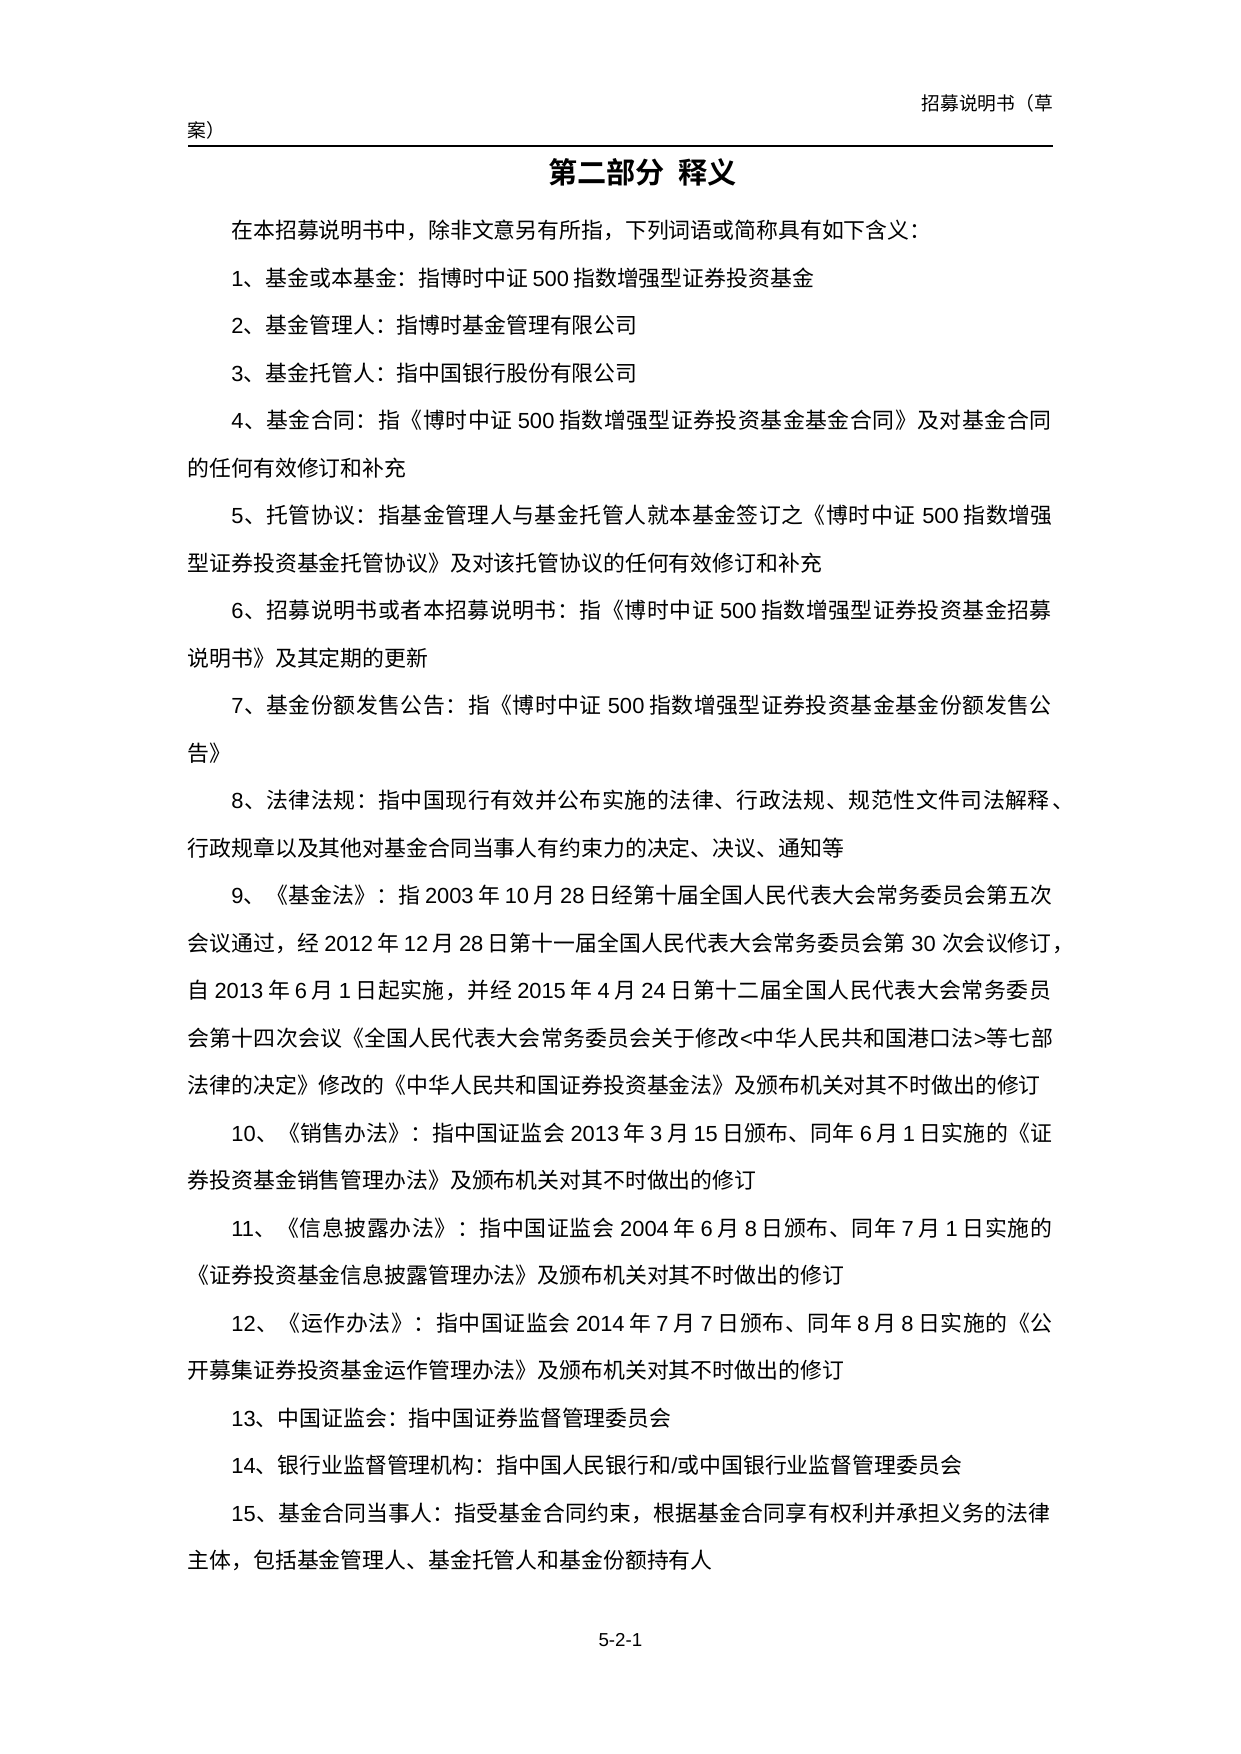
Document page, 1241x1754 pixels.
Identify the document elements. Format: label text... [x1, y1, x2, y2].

text 14、银行业监督管理机构：指中国人民银行和/或中国银行业监督管理委员会 [187, 1448, 1053, 1480]
text 4、基金合同：指《博时中证500指数增强型证券投资基金基金合同》及对基金合同的任何有效修订和补充 [187, 403, 1053, 483]
text 12、《运作办法》：指中国证监会2014年7月7日颁布、同年8月8日实施的《公开募集证券投资基金运作管理办法》及颁布机关对其不时做出的修订 [187, 1306, 1053, 1385]
text 10、《销售办法》：指中国证监会2013年3月15日颁布、同年6月1日实施的《证券投资基金销售管理办法》及颁布机关对其不时做出的修订 [187, 1116, 1053, 1195]
text 11、《信息披露办法》：指中国证监会2004年6月8日颁布、同年7月1日实施的《证券投资基金信息披露管理办法》及颁布机关对其不时做出的修订 [187, 1211, 1053, 1290]
text 7、基金份额发售公告：指《博时中证500指数增强型证券投资基金基金份额发售公告》 [187, 688, 1053, 768]
text 15、基金合同当事人：指受基金合同约束，根据基金合同享有权利并承担义务的法律主体，包括基金管理人、基金托管人和基金份额持有人 [187, 1496, 1053, 1575]
text 9、《基金法》：指2003年10月28日经第十届全国人民代表大会常务委员会第五次会议通过，经2012年12月28日第十一届全国人民代表大会常务委员会第30 次会议修订，自2013年6月1日起实施，并经2015年4月24日第十二届全国人民代表大会常务委员会第十四次会议《全国人民代表大会常务委员会关于修改<中华人民共和国港口法>等七部法律的决定》修改的《中华人民共和国证券投资基金法》及颁布机关对其不时做出的修订 [187, 878, 1053, 1100]
text 1、基金或本基金：指博时中证500指数增强型证券投资基金 [187, 261, 1053, 293]
text 6、招募说明书或者本招募说明书：指《博时中证500指数增强型证券投资基金招募说明书》及其定期的更新 [187, 593, 1053, 673]
subtitle 第二部分 释义 [187, 150, 1053, 192]
text 8、法律法规：指中国现行有效并公布实施的法律、行政法规、规范性文件司法解释、行政规章以及其他对基金合同当事人有约束力的决定、决议、通知等 [187, 783, 1053, 863]
text 2、基金管理人：指博时基金管理有限公司 [187, 308, 1053, 340]
text 13、中国证监会：指中国证券监督管理委员会 [187, 1401, 1053, 1433]
text 5、托管协议：指基金管理人与基金托管人就本基金签订之《博时中证500指数增强型证券投资基金托管协议》及对该托管协议的任何有效修订和补充 [187, 498, 1053, 578]
text 在本招募说明书中，除非文意另有所指，下列词语或简称具有如下含义： [187, 213, 1053, 245]
text 3、基金托管人：指中国银行股份有限公司 [187, 356, 1053, 388]
